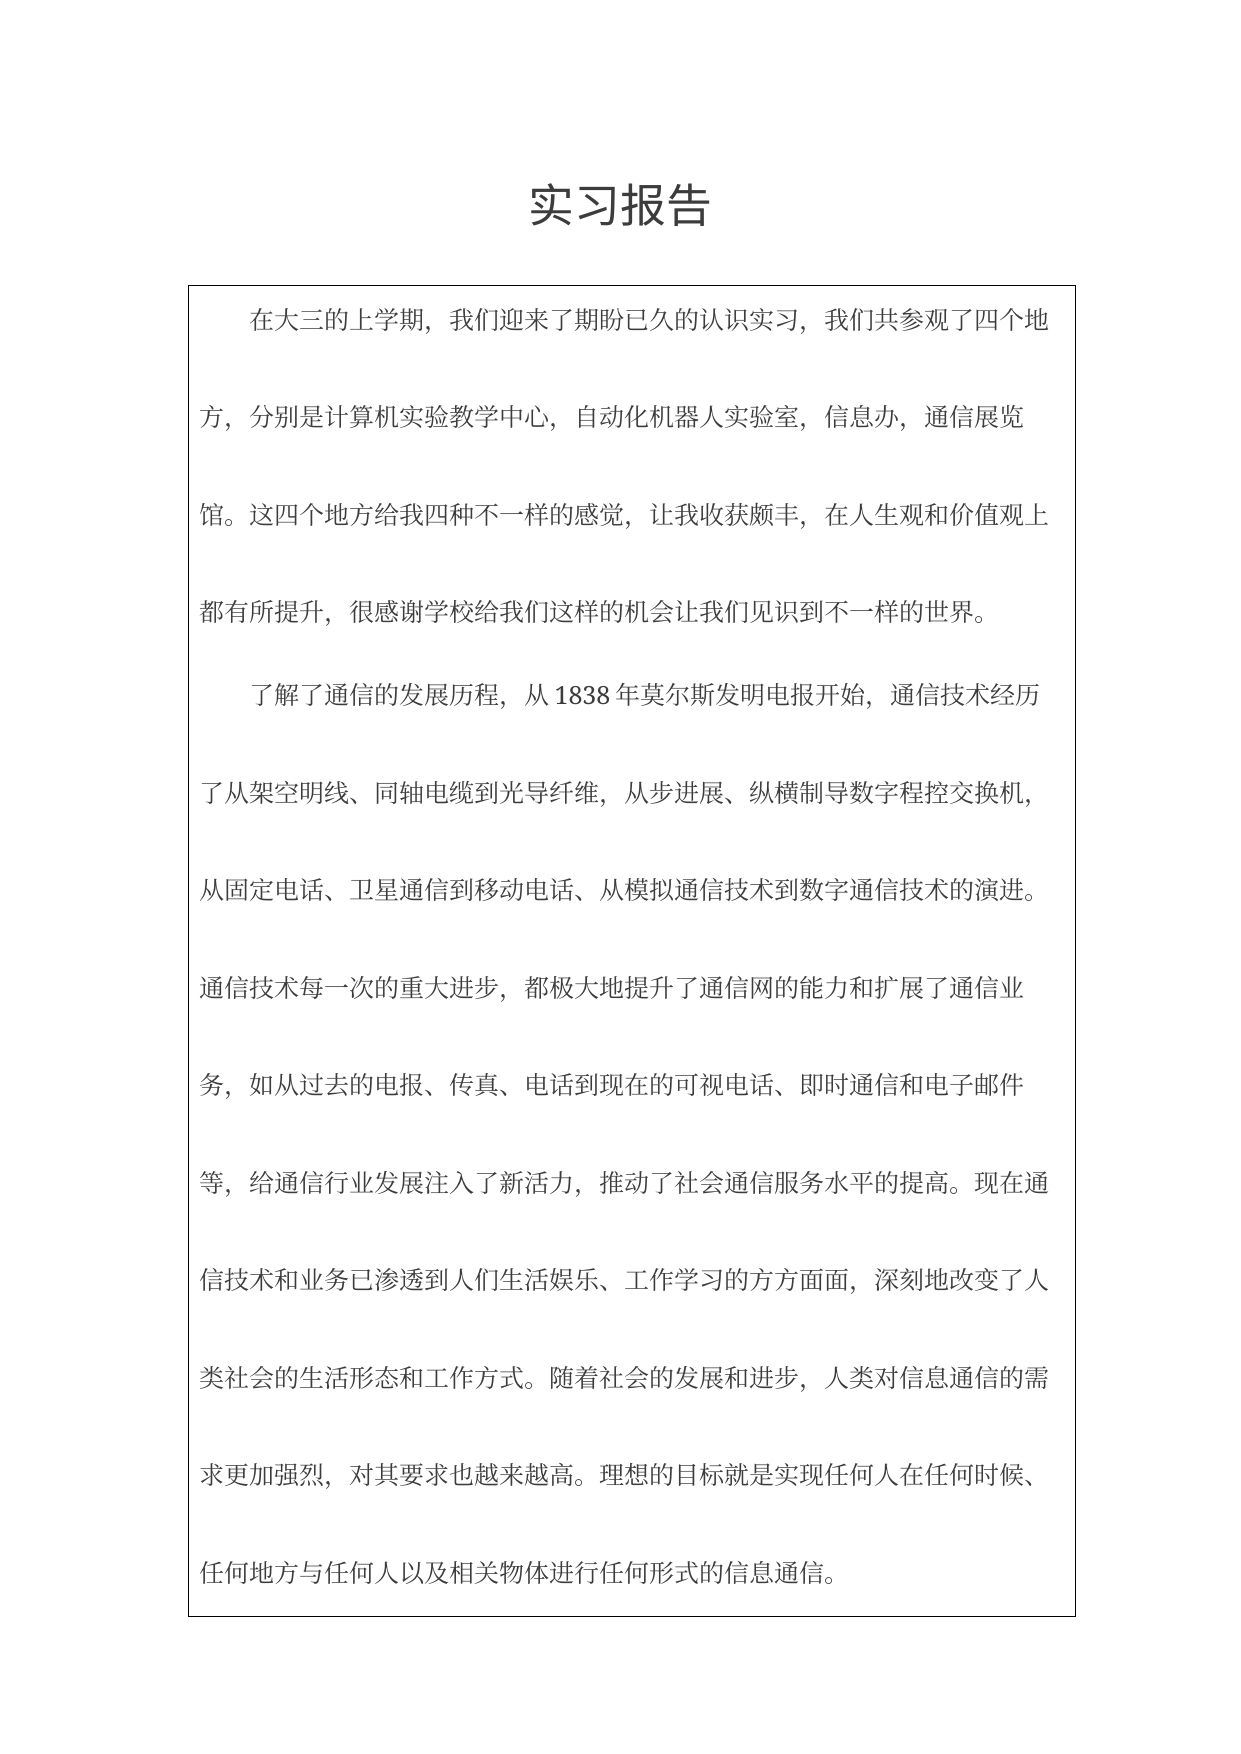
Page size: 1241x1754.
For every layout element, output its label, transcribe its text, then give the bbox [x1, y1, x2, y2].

text 实习报告 [187, 154, 1053, 252]
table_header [189, 286, 1075, 1616]
